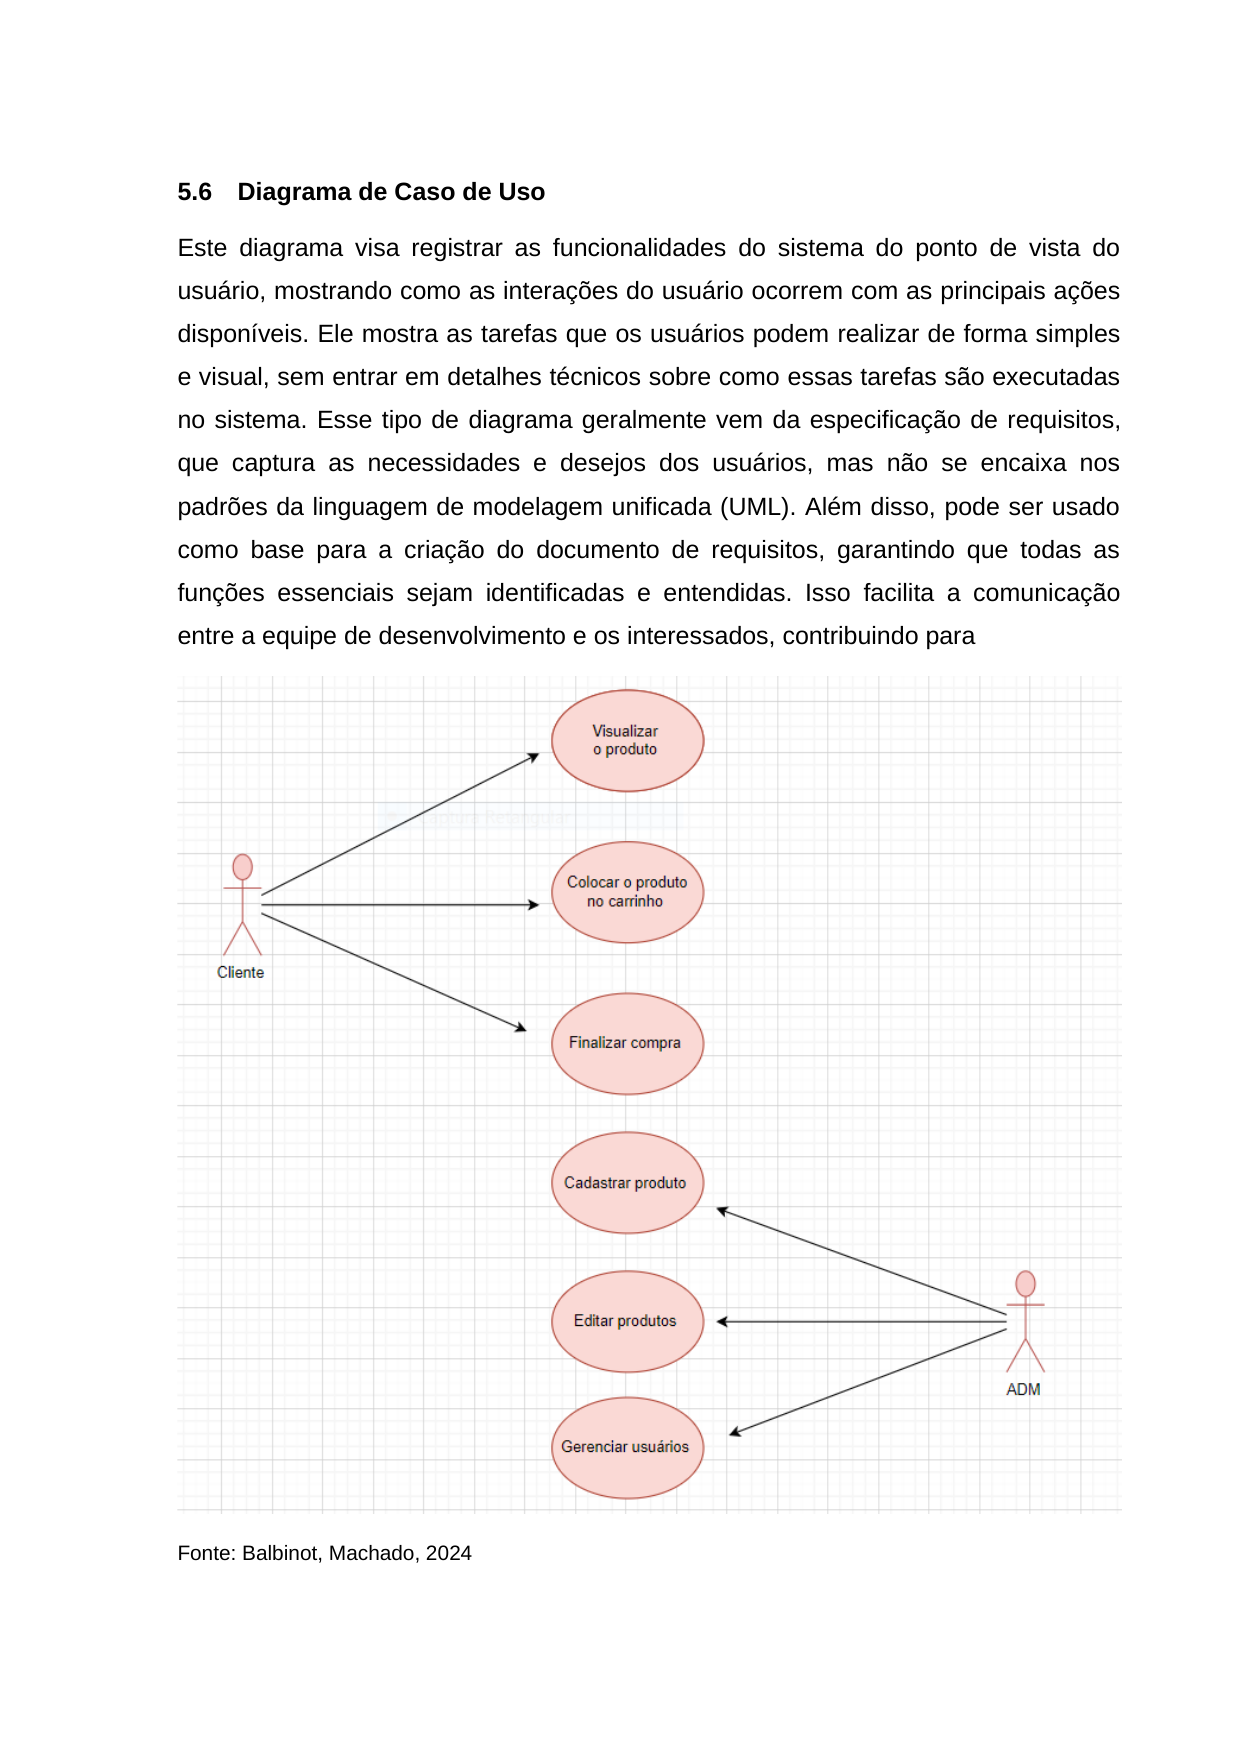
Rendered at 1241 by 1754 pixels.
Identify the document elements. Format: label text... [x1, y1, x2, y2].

subtitle 5.6 Diagrama de Caso de Uso [177, 177, 1122, 206]
text Este diagrama visa registrar as funcionalidades do sistema do ponto de vista do usuário, mostrando como as interações do usuário ocorrem com as principais ações disponíveis. Ele mostra as tarefas que os usuários podem realizar de forma simples e visual, sem entrar em detalhes técnicos sobre como essas tarefas são executadas no sistema. Esse tipo de diagrama geralmente vem da especificação de requisitos, que captura as necessidades e desejos dos usuários, mas não se encaixa nos padrões da linguagem de modelagem unificada (UML). Além disso, pode ser usado como base para a criação do documento de requisitos, garantindo que todas as funções essenciais sejam identificadas e entendidas. Isso facilita a comunicação entre a equipe de desenvolvimento e os interessados, contribuindo para [177, 233, 1122, 650]
picture [177, 676, 1122, 1514]
text Fonte: Balbinot, Machado, 2024 [177, 1541, 1122, 1565]
